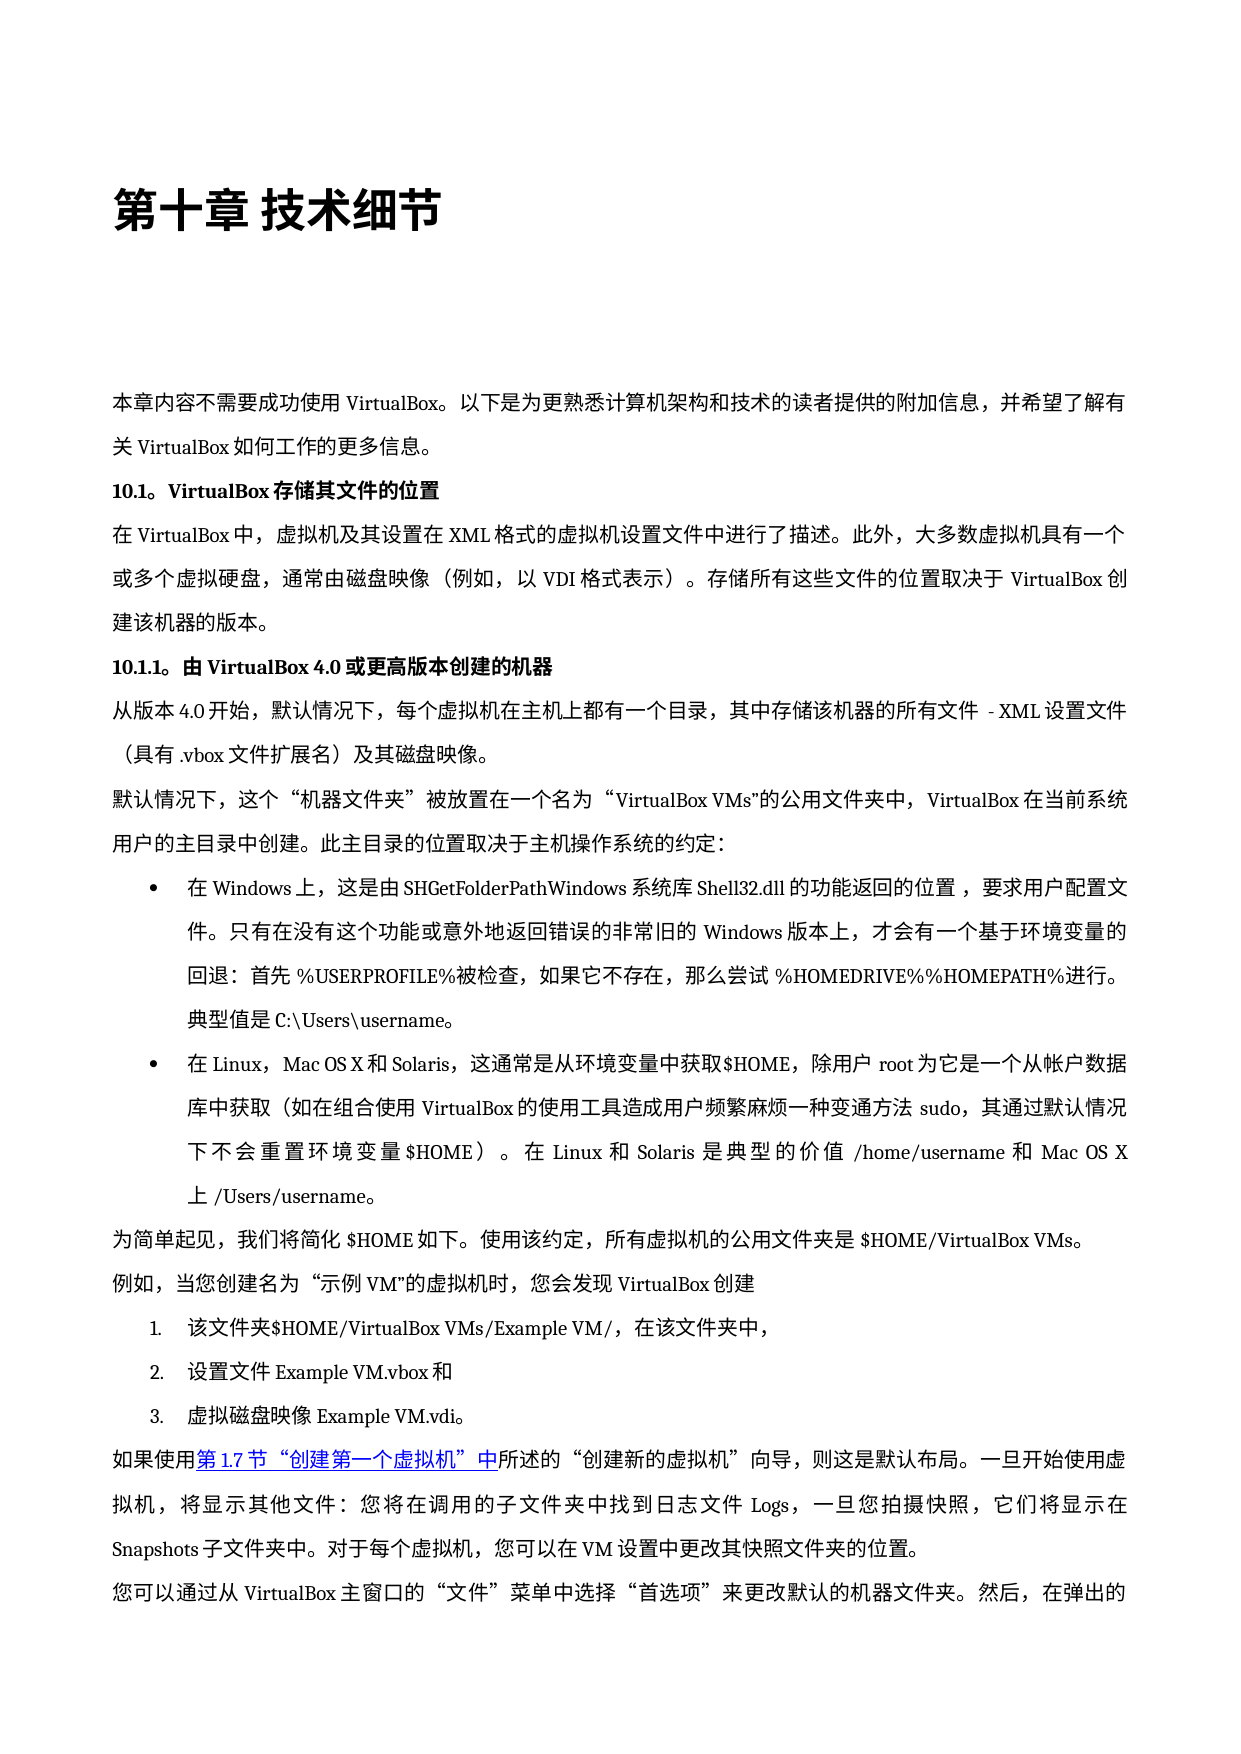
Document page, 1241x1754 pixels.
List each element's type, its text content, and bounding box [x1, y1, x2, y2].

list 该文件夹$HOME/VirtualBox VMs/Example VM/，在该文件夹中， [150, 1305, 1128, 1349]
text 从版本4.0开始，默认情况下，每个虚拟机在主机上都有一个目录，其中存储该机器的所有文件 - XML设置文件（具有 .vbox文件扩展名）及其磁盘映像。 [112, 688, 1128, 776]
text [112, 1569, 1128, 1613]
text 例如，当您创建名为“示例VM”的虚拟机时，您会发现VirtualBox创建 [112, 1261, 1128, 1305]
list 在Windows上，这是由SHGetFolderPathWindows系统库Shell32.dll 的功能返回的位置 ，要求用户配置文件。只有在没有这个功能或意外地返回错误的非常旧的Windows版本上，才会有一个基于环境变量的回退：首先 %USERPROFILE%被检查，如果它不存在，那么尝试 %HOMEDRIVE%%HOMEPATH%进行。典型值是 C:\Users\username。 [150, 864, 1128, 1040]
text 在VirtualBox中，虚拟机及其设置在XML格式的虚拟机设置文件中进行了描述。此外，大多数虚拟机具有一个或多个虚拟硬盘，通常由磁盘映像（例如，以VDI格式表示）。存储所有这些文件的位置取决于VirtualBox创建该机器的版本。 [112, 512, 1128, 644]
text 10.1。VirtualBox存储其文件的位置 [112, 467, 1128, 512]
list 设置文件Example VM.vbox和 [150, 1349, 1128, 1393]
text 为简单起见，我们将简化 $HOME如下。使用该约定，所有虚拟机的公用文件夹是 $HOME/VirtualBox VMs。 [112, 1217, 1128, 1261]
text 本章内容不需要成功使用VirtualBox。以下是为更熟悉计算机架构和技术的读者提供的附加信息，并希望了解有关VirtualBox如何工作的更多信息。 [112, 379, 1128, 467]
list 在Linux，Mac OS X和Solaris，这通常是从环境变量中获取$HOME，除用户 root为它是一个从帐户数据库中获取（如在组合使用VirtualBox的使用工具造成用户频繁麻烦一种变通方法 sudo，其通过默认情况下不会重置环境变量$HOME）。在Linux和Solaris是典型的价值 /home/username和Mac OS X上 /Users/username。 [150, 1040, 1128, 1217]
text 如果使用第1.7节“创建第一个虚拟机”中所述的“创建新的虚拟机”向导，则这是默认布局。一旦开始使用虚拟机，将显示其他文件：您将在调用的子文件夹中找到日志文件 Logs，一旦您拍摄快照，它们将显示在Snapshots子文件夹中。对于每个虚拟机，您可以在VM设置中更改其快照文件夹的位置。 [112, 1437, 1128, 1569]
subtitle 第十章 技术细节 [112, 163, 1128, 251]
text 默认情况下，这个“机器文件夹”被放置在一个名为“VirtualBox VMs”的公用文件夹中，VirtualBox在当前系统用户的主目录中创建。此主目录的位置取决于主机操作系统的约定： [112, 776, 1128, 864]
list 虚拟磁盘映像Example VM.vdi。 [150, 1393, 1128, 1437]
text 10.1.1。由VirtualBox 4.0或更高版本创建的机器 [112, 644, 1128, 688]
